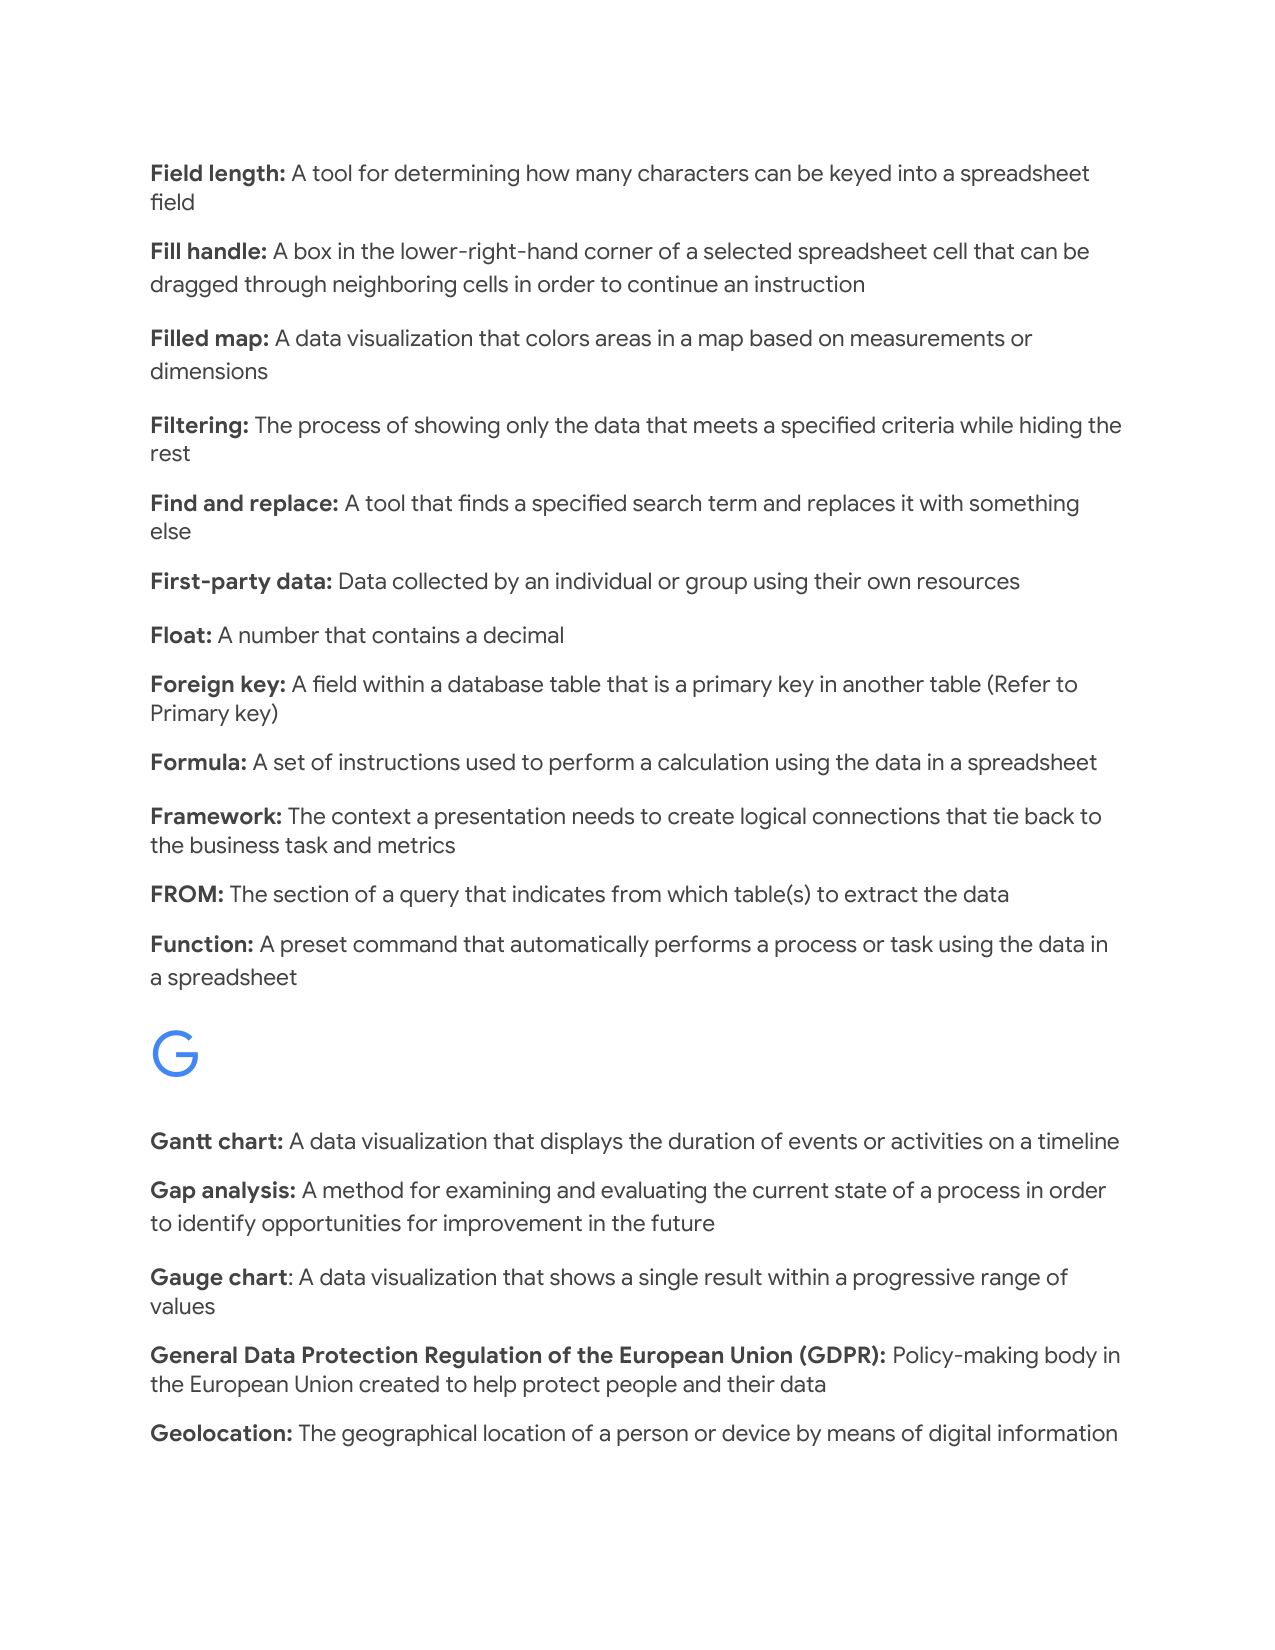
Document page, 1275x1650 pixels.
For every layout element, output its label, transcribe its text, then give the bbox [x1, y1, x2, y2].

text G [150, 1017, 1125, 1095]
text Find and replace: A tool that finds a specified search term and replaces it with something else [150, 489, 1125, 546]
text Foreign key: A field within a database table that is a primary key in another table (Refer to Primary key) [150, 670, 1125, 728]
text Fill handle: A box in the lower-right-hand corner of a selected spreadsheet cell that can be dragged through neighboring cells in order to continue an instruction [150, 238, 1125, 299]
text Framework: The context a presentation needs to create logical connections that tie back to the business task and metrics [150, 802, 1125, 859]
text Function: A preset command that automatically performs a process or task using the data in a spreadsheet [150, 930, 1125, 991]
text Gap analysis: A method for examining and evaluating the current state of a process in order to identify opportunities for improvement in the future [150, 1177, 1125, 1238]
text Geolocation: The geographical location of a person or device by means of digital information [150, 1419, 1125, 1448]
text General Data Protection Regulation of the European Union (GDPR): Policy-making body in the European Union created to help protect people and their data [150, 1341, 1125, 1399]
text First-party data: Data collected by an individual or group using their own resources [150, 567, 1125, 596]
text Filtering: The process of showing only the data that meets a specified criteria while hiding the rest [150, 411, 1125, 468]
text Float: A number that contains a decimal [150, 621, 1125, 649]
text Gantt chart: A data visualization that displays the duration of events or activities on a timeline [150, 1127, 1125, 1156]
text Gauge chart: A data visualization that shows a single result within a progressive range of values [150, 1263, 1125, 1321]
text Filled map: A data visualization that colors areas in a map based on measurements or dimensions [150, 324, 1125, 386]
text FROM: The section of a query that indicates from which table(s) to extract the data [150, 880, 1125, 909]
text Field length: A tool for determining how many characters can be keyed into a spreadsheet field [150, 159, 1125, 217]
text Formula: A set of instructions used to perform a calculation using the data in a spreadsheet [150, 748, 1125, 777]
